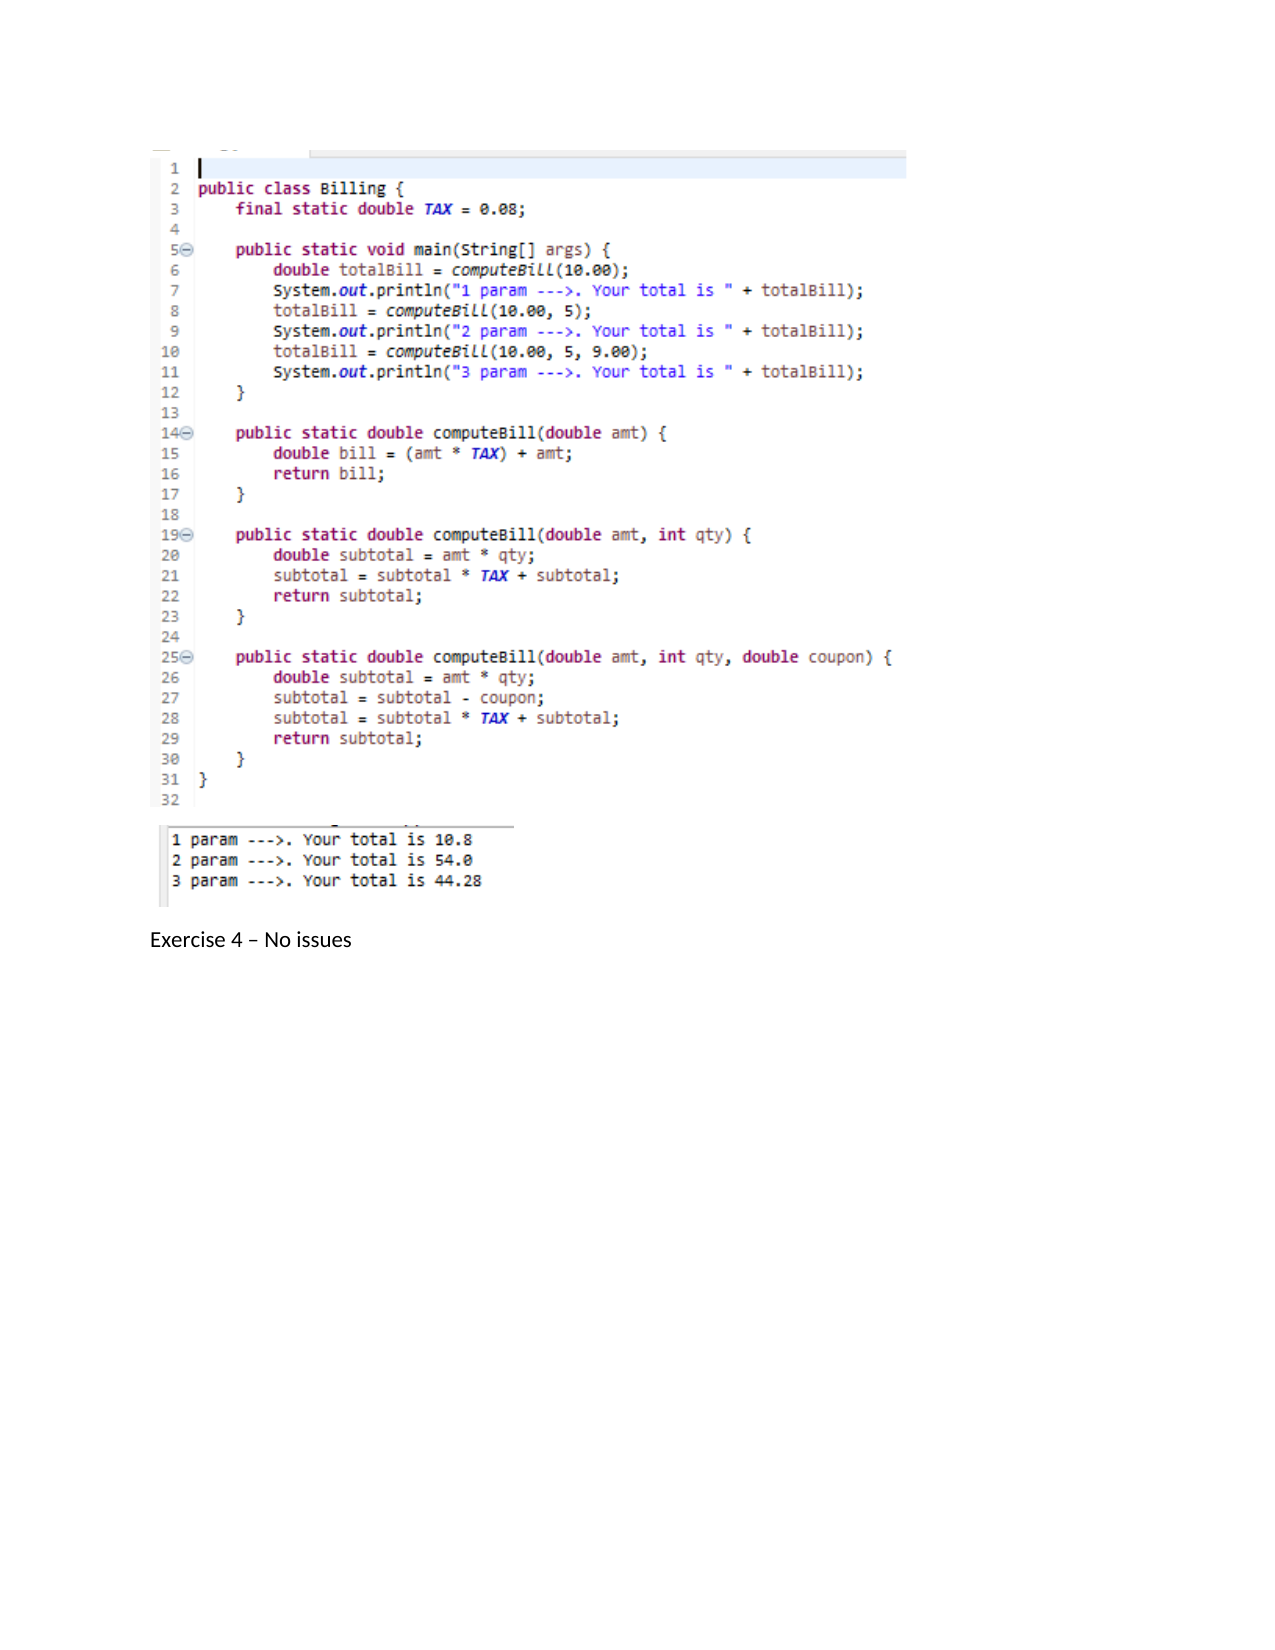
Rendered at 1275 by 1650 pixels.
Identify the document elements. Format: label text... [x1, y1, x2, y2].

text Exercise 4 – No issues [150, 925, 1125, 953]
picture [150, 150, 907, 807]
picture [150, 825, 514, 907]
